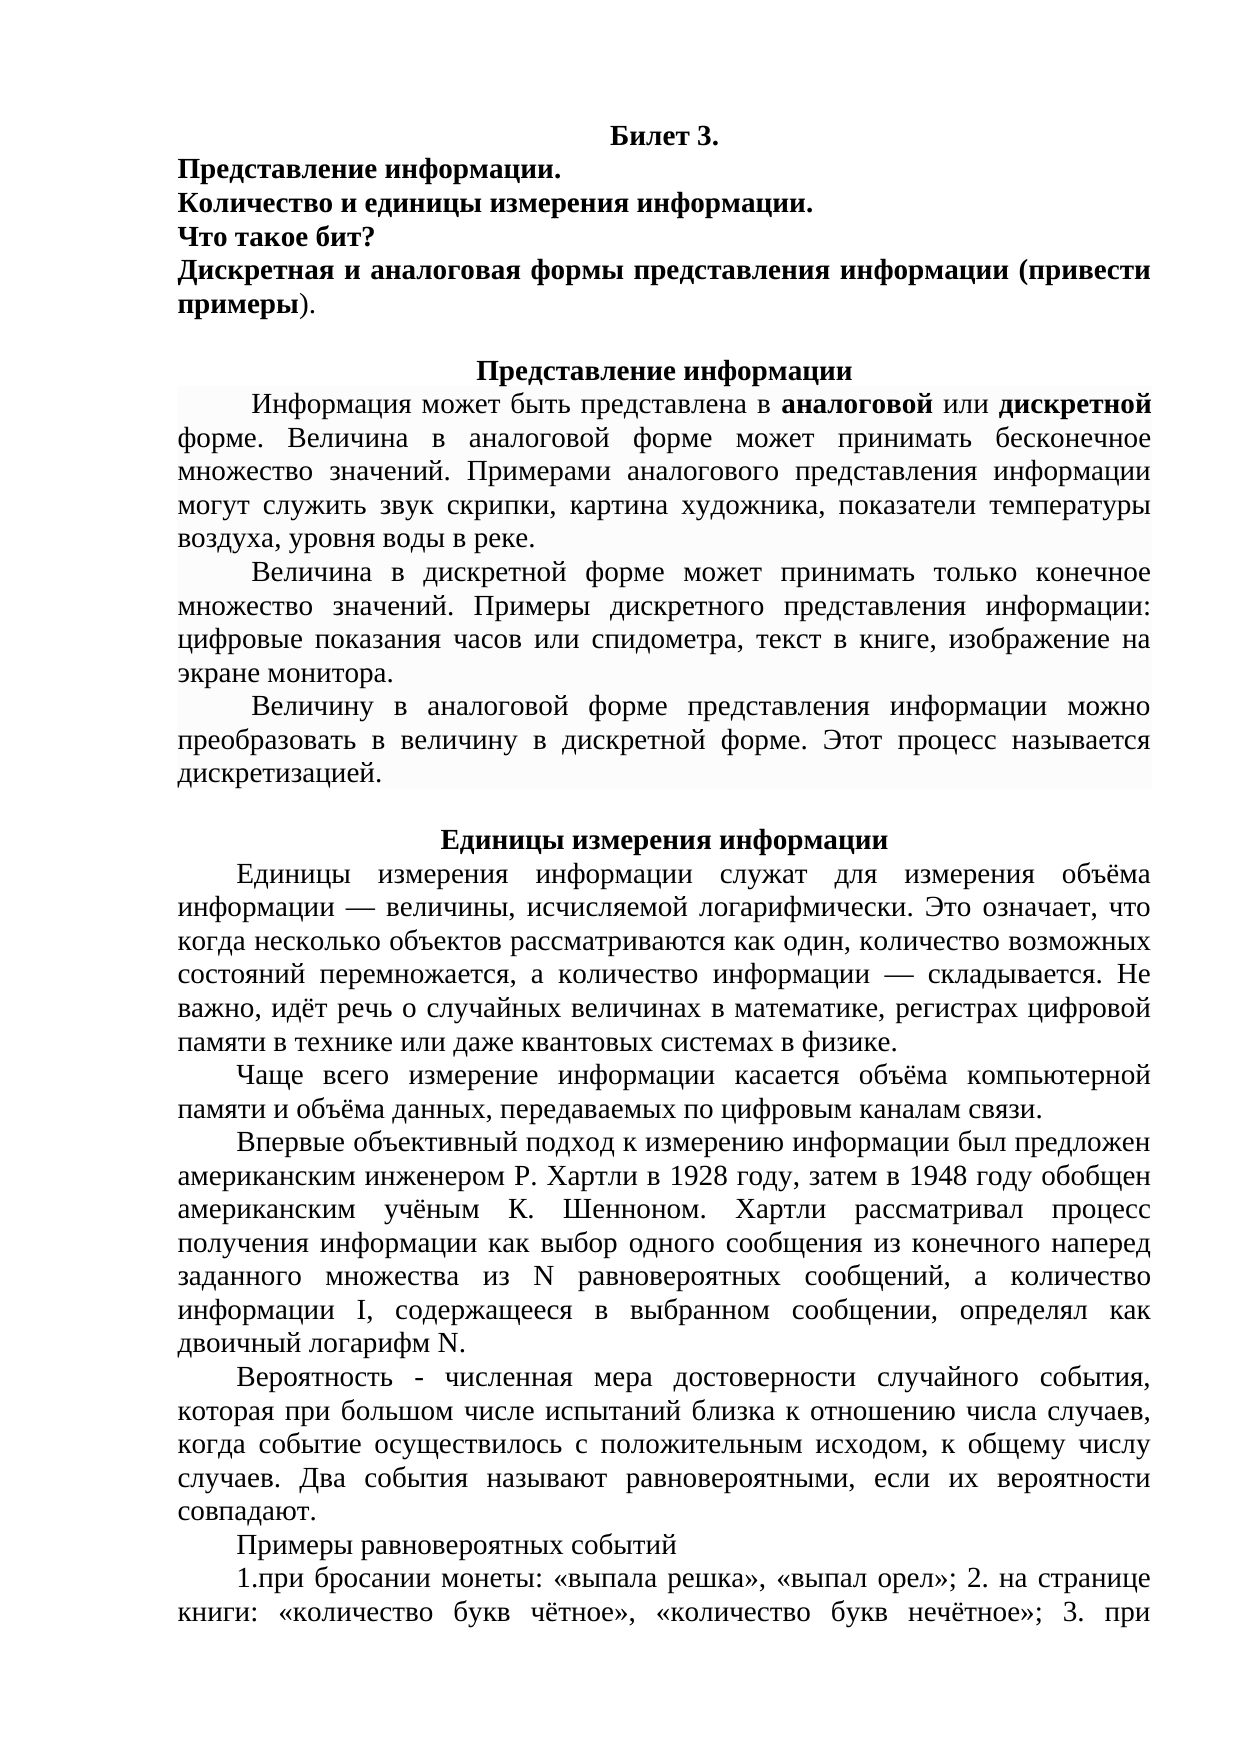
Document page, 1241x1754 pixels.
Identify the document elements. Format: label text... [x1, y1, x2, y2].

text Примеры равновероятных событий [177, 1527, 1152, 1560]
text Количество и единицы измерения информации. [177, 185, 1152, 219]
subtitle Единицы измерения информации [177, 822, 1152, 856]
text Величину в аналоговой форме представления информации можно преобразовать в величину в дискретной форме. Этот процесс называется дискретизацией. [177, 688, 1152, 789]
text Впервые объективный подход к измерению информации был предложен американским инженером Р. Хартли в 1928 году, затем в 1948 году обобщен американским учёным К. Шенноном. Хартли рассматривал процесс получения информации как выбор одного сообщения из конечного наперед заданного множества из N равновероятных сообщений, а количество информации I, содержащееся в выбранном сообщении, определял как двоичный логарифм N. [177, 1124, 1152, 1359]
text Билет 3. [177, 118, 1152, 152]
text Единицы измерения информации служат для измерения объёма информации — величины, исчисляемой логарифмически. Это означает, что когда несколько объектов рассматриваются как один, количество возможных состояний перемножается, а количество информации — складывается. Не важно, идёт речь о случайных величинах в математике, регистрах цифровой памяти в технике или даже квантовых системах в физике. [177, 856, 1152, 1057]
text Что такое бит? [177, 219, 1152, 252]
text Чаще всего измерение информации касается объёма компьютерной памяти и объёма данных, передаваемых по цифровым каналам связи. [177, 1057, 1152, 1124]
text Представление информации. [177, 152, 1152, 185]
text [177, 1560, 1152, 1627]
text Величина в дискретной форме может принимать только конечное множество значений. Примеры дискретного представления информации: цифровые показания часов или спидометра, текст в книге, изображение на экране монитора. [177, 554, 1152, 688]
text Представление информации [177, 353, 1152, 386]
text Информация может быть представлена в аналоговой или дискретной форме. Величина в аналоговой форме может принимать бесконечное множество значений. Примерами аналогового представления информации могут служить звук скрипки, картина художника, показатели температуры воздуха, уровня воды в реке. [177, 386, 1152, 554]
text Дискретная и аналоговая формы представления информации (привести примеры). [177, 252, 1152, 319]
text Вероятность - численная мера достоверности случайного события, которая при большом числе испытаний близка к отношению числа случаев, когда событие осуществилось с положительным исходом, к общему числу случаев. Два события называют равновероятными, если их вероятности совпадают. [177, 1359, 1152, 1527]
